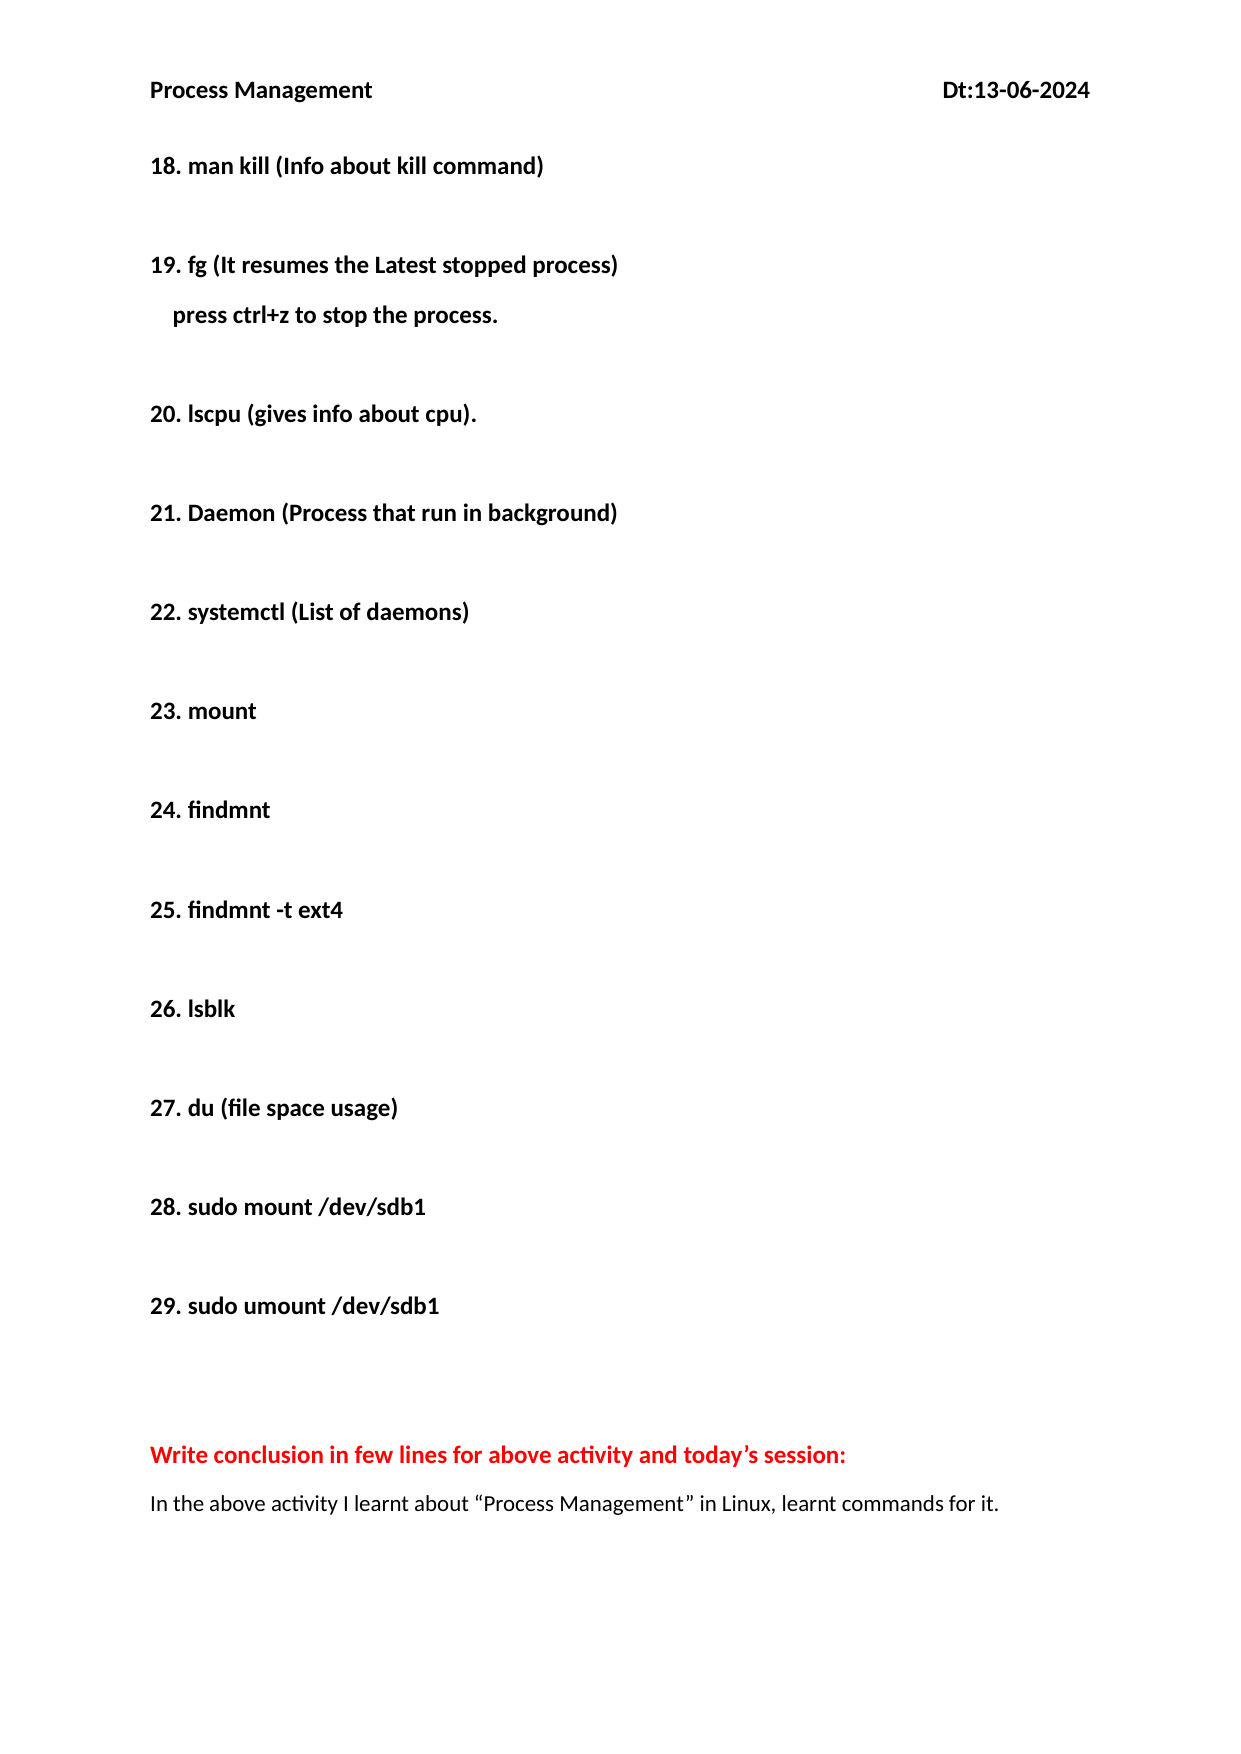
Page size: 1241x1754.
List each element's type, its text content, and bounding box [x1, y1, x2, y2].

text In the above activity I learnt about “Process Management” in Linux, learnt commands for it. [150, 1489, 1090, 1517]
text 22. systemctl (List of daemons) [150, 596, 1090, 627]
text 29. sudo umount /dev/sdb1 [150, 1290, 1090, 1321]
text 28. sudo mount /dev/sdb1 [150, 1191, 1090, 1222]
text 21. Daemon (Process that run in background) [150, 497, 1090, 528]
text 25. findmnt -t ext4 [150, 894, 1090, 924]
text Write conclusion in few lines for above activity and today’s session: [150, 1439, 1090, 1470]
text 27. du (file space usage) [150, 1092, 1090, 1123]
text 26. lsblk [150, 993, 1090, 1023]
text press ctrl+z to stop the process. [150, 299, 1090, 329]
text 24. findmnt [150, 794, 1090, 825]
text 20. lscpu (gives info about cpu). [150, 398, 1090, 428]
text 19. fg (It resumes the Latest stopped process) [150, 249, 1090, 280]
text 18. man kill (Info about kill command) [150, 150, 1090, 181]
text 23. mount [150, 695, 1090, 726]
